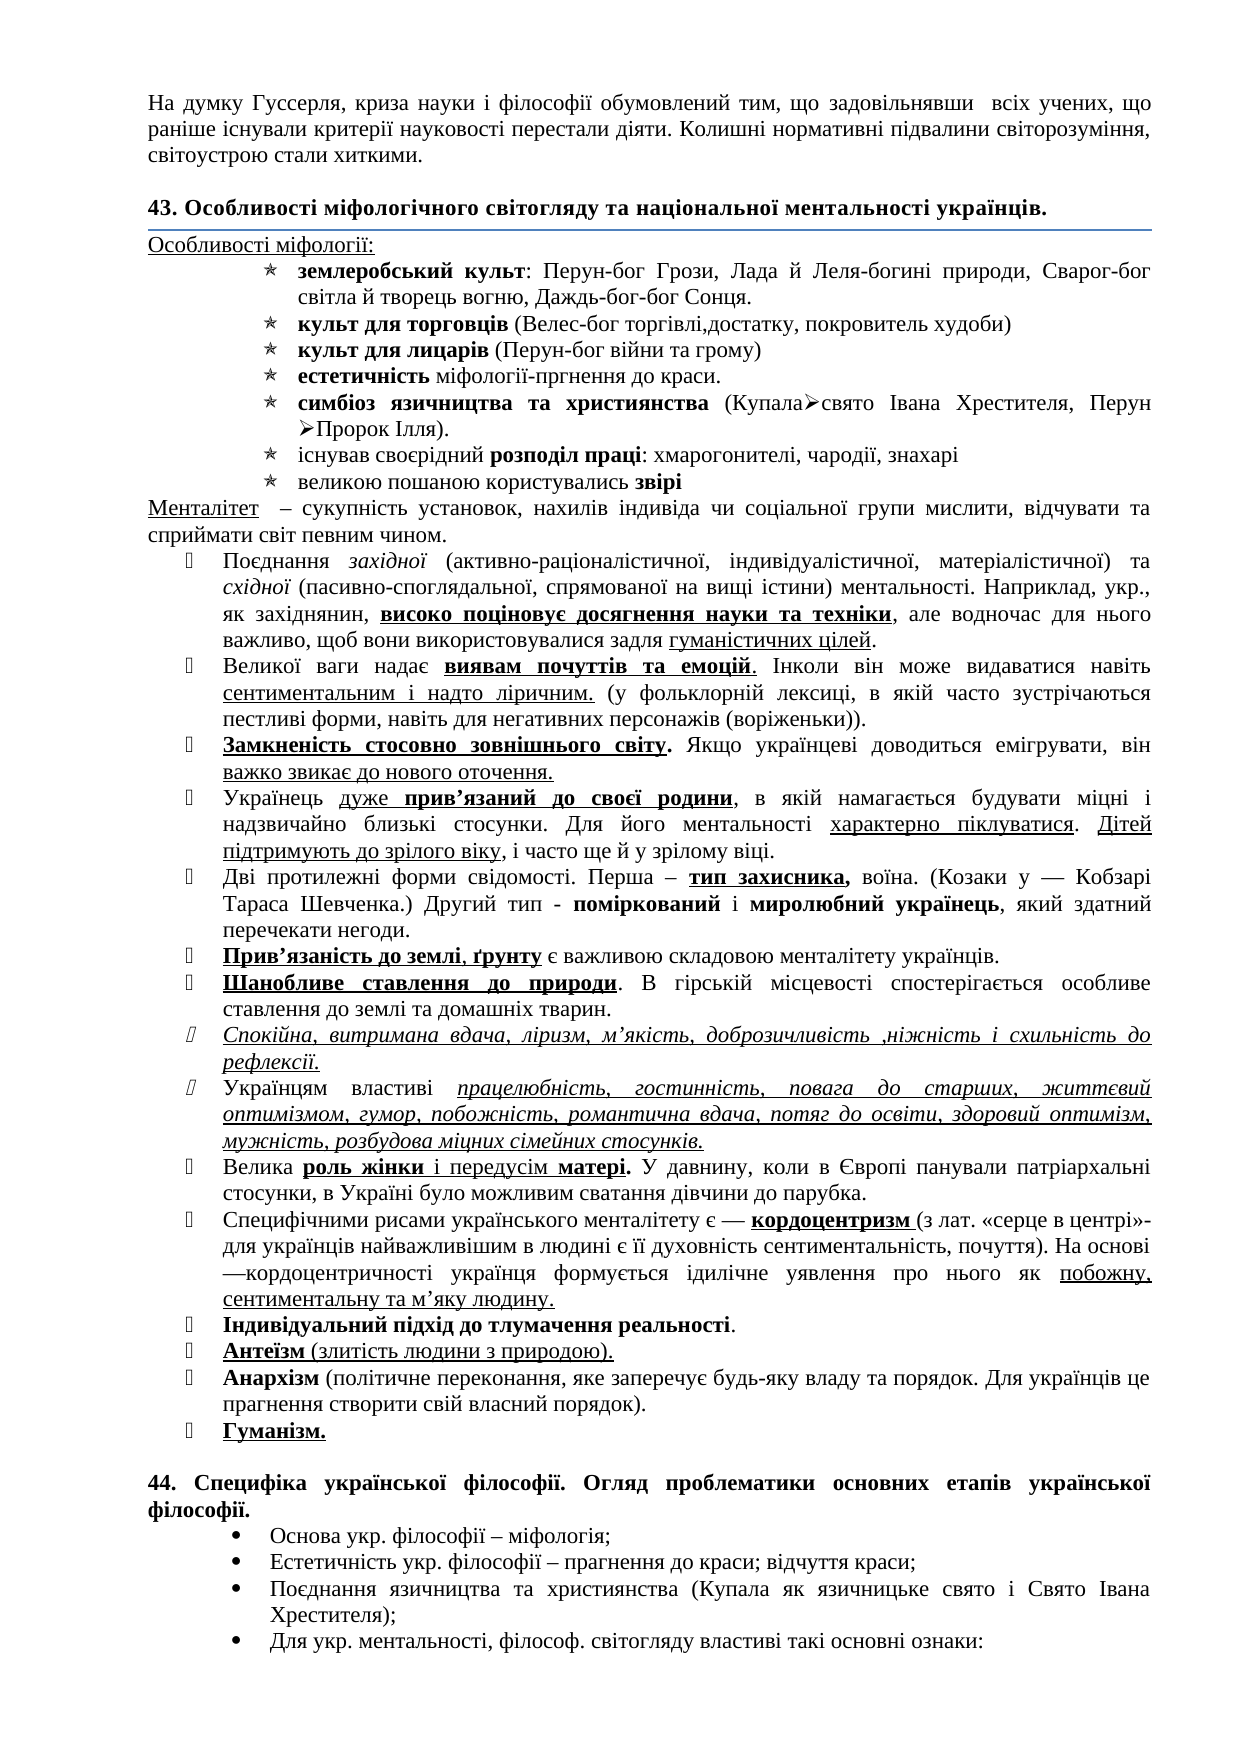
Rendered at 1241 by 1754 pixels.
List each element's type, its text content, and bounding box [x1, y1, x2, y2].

list Спокійна, витримана вдача, ліризм, м’якість, доброзичливість ,ніжність і схильність до рефлексії. [185, 1021, 1152, 1074]
list Замкненість стосовно зовнішнього світу. Якщо українцеві доводиться емігрувати, він важко звикає до нового оточення. [185, 731, 1152, 784]
text На думку Гуссерля, криза науки і філософії обумовлений тим, що задовільнявши всіх учених, що раніше існували критерії науковості перестали діяти. Колишні нормативні підвалини світорозуміння, світоустрою стали хиткими. [148, 88, 1152, 168]
list Для укр. ментальності, філософ. світогляду властиві такі основні ознаки: [232, 1627, 1152, 1654]
list Індивідуальний підхід до тлумачення реальності. [185, 1311, 1152, 1338]
list культ для лицарів (Перун-бог війни та грому) [260, 336, 1152, 362]
list землеробський культ: Перун-бог Грози, Лада й Леля-богині природи, Сварог-бог світла й творець вогню, Даждь-бог-бог Сонця. [260, 257, 1152, 310]
list Поєднання язичництва та християнства (Купала як язичницьке свято і Свято Івана Хрестителя); [232, 1575, 1152, 1627]
text Менталітет – сукупність установок, нахилів індивіда чи соціальної групи мислити, відчувати та сприймати світ певним чином. [148, 494, 1152, 547]
list Антеїзм (злитість людини з природою). [185, 1338, 1152, 1364]
list Великої ваги надає виявам почуттів та емоцій. Інколи він може видаватися навіть сентиментальним і надто ліричним. (у фольклорній лексиці, в якій часто зустрічаються пестливі форми, навіть для негативних персонажів (воріженьки)). [185, 652, 1152, 731]
list культ для торговців (Велес-бог торгівлі,достатку, покровитель худоби) [260, 310, 1152, 336]
list Дві протилежні форми свідомості. Перша – тип захисника, воїна. (Козаки у ― Кобзарі Тараса Шевченка.) Другий тип - поміркований і миролюбний українець, який здатний перечекати негоди. [185, 863, 1152, 942]
list Гуманізм. [185, 1417, 1152, 1443]
list Основа укр. філософії – міфологія; [232, 1522, 1152, 1548]
list естетичність міфології-пргнення до краси. [260, 362, 1152, 389]
list існував своєрідний розподіл праці: хмарогонителі, чародії, знахарі [260, 442, 1152, 468]
text 44. Специфіка української філософії. Огляд проблематики основних етапів української філософії. [148, 1469, 1152, 1522]
list Прив’язаність до землі, ґрунту є важливою складовою менталітету українців. [185, 942, 1152, 969]
list Шанобливе ставлення до природи. В гірській місцевості спостерігається особливе ставлення до землі та домашніх тварин. [185, 969, 1152, 1021]
list Анархізм (політичне переконання, яке заперечує будь-яку владу та порядок. Для українців це прагнення створити свій власний порядок). [185, 1364, 1152, 1417]
list Естетичність укр. філософії – прагнення до краси; відчуття краси; [232, 1548, 1152, 1575]
list Велика роль жінки і передусім матері. У давнину, коли в Європі панували патріархальні стосунки, в Україні було можливим сватання дівчини до парубка. [185, 1153, 1152, 1206]
title 43. Особливості міфологічного світогляду та національної ментальності українців. [148, 194, 1152, 229]
list великою пошаною користувались звірі [260, 468, 1152, 494]
list Поєднання західної (активно-раціоналістичної, індивідуалістичної, матеріалістичної) та східної (пасивно-споглядальної, спрямованої на вищі істини) ментальності. Наприклад, укр., як західнянин, високо поціновує досягнення науки та техніки, але водночас для нього важливо, щоб вони використовувалися задля гуманістичних цілей. [185, 547, 1152, 652]
text Особливості міфології: [148, 231, 1152, 257]
list Специфічними рисами українського менталітету є ― кордоцентризм (з лат. «серце в центрі»-для українців найважливішим в людині є її духовність сентиментальність, почуття). На основі ―кордоцентричності українця формується ідилічне уявлення про нього як побожну, сентиментальну та м’яку людину. [185, 1206, 1152, 1311]
list Українцям властиві працелюбність, гостинність, повага до старших, життєвий оптимізмом, гумор, побожність, романтична вдача, потяг до освіти, здоровий оптимізм, мужність, розбудова міцних сімейних стосунків. [185, 1074, 1152, 1153]
list симбіоз язичництва та християнства (Купаласвято Івана Хрестителя, Перун Пророк Ілля). [260, 389, 1152, 442]
list Українець дуже прив’язаний до своєї родини, в якій намагається будувати міцні і надзвичайно близькі стосунки. Для його ментальності характерно піклуватися. Дітей підтримують до зрілого віку, і часто ще й у зрілому віці. [185, 784, 1152, 863]
